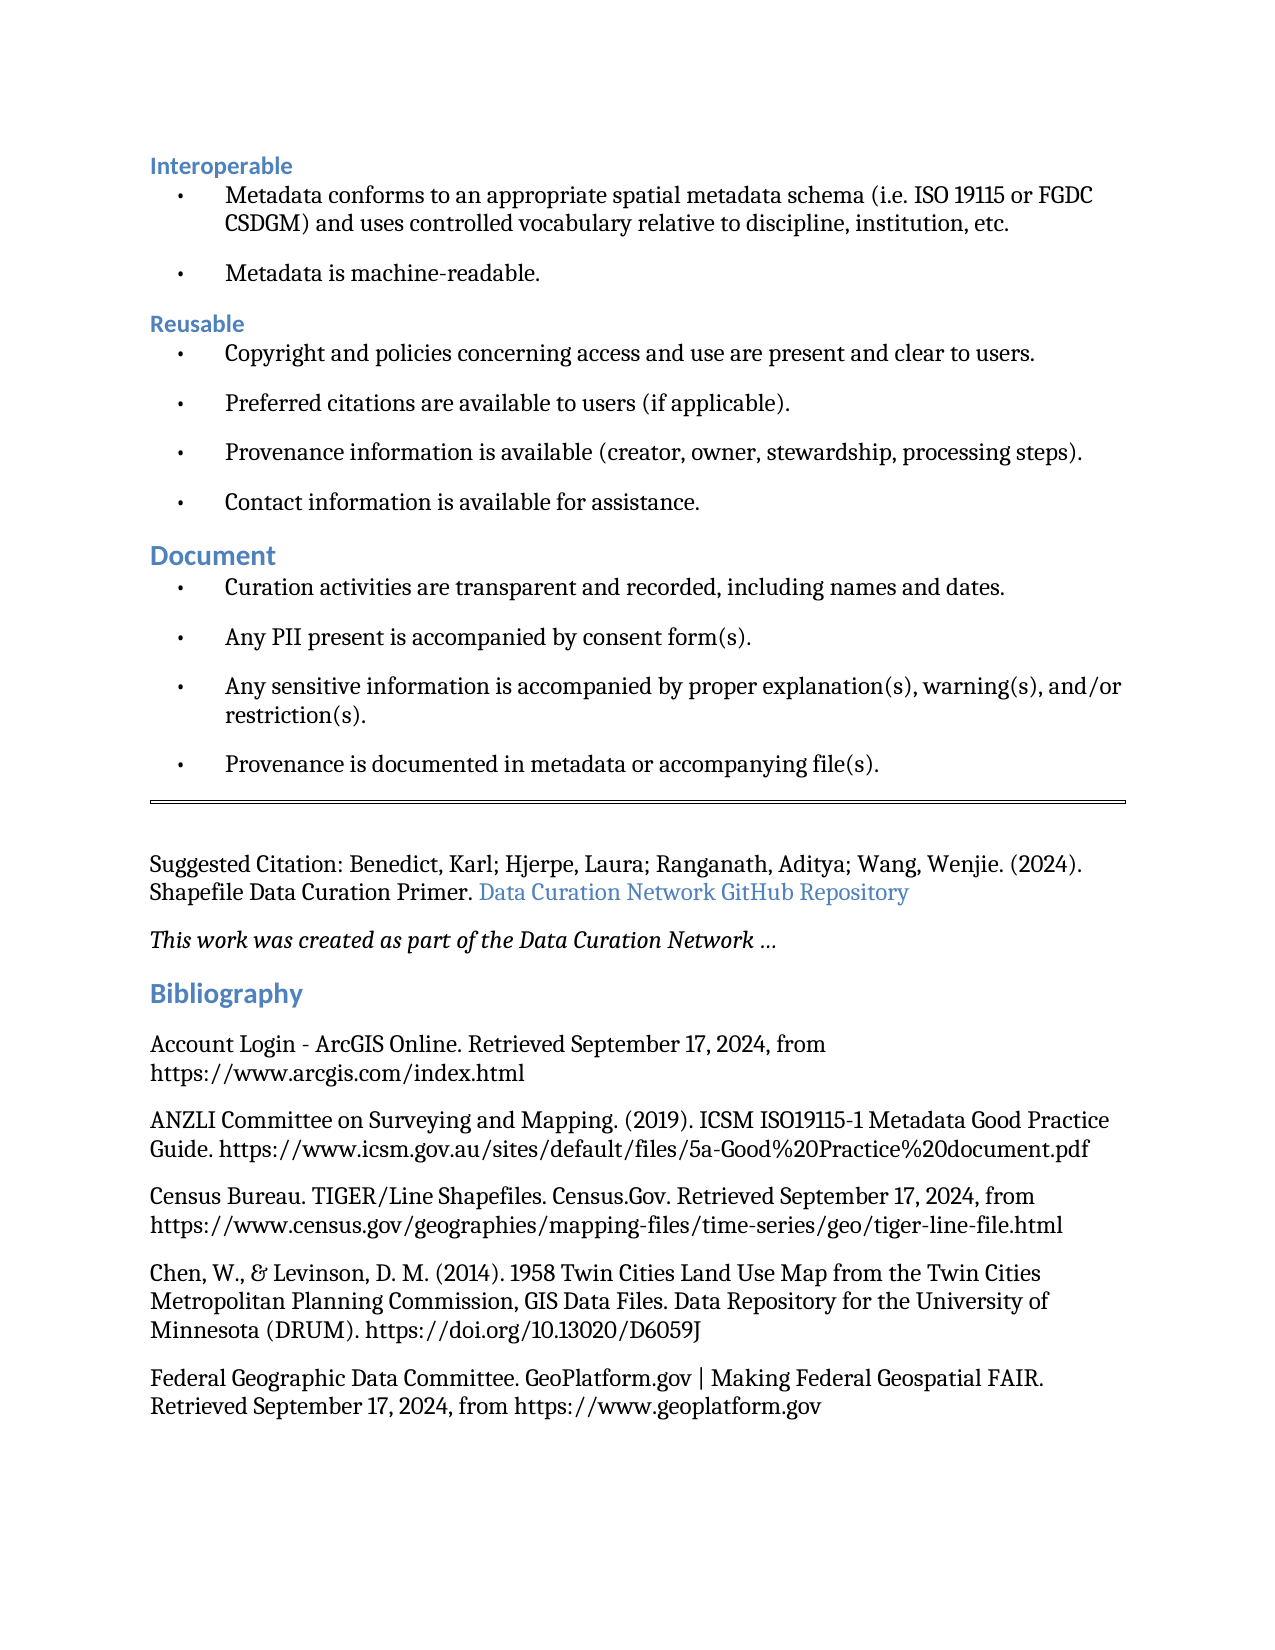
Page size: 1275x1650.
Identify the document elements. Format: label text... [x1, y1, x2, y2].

text Census Bureau. TIGER/Line Shapefiles. Census.Gov. Retrieved September 17, 2024, from https://www.census.gov/geographies/mapping-files/time-series/geo/tiger-line-file.html [150, 1182, 1125, 1240]
text Chen, W., & Levinson, D. M. (2014). 1958 Twin Cities Land Use Map from the Twin Cities Metropolitan Planning Commission, GIS Data Files. Data Repository for the University of Minnesota (DRUM). https://doi.org/10.13020/D6059J [150, 1258, 1125, 1345]
list Preferred citations are available to users (if applicable). [175, 388, 1125, 417]
list Metadata is machine-readable. [175, 259, 1125, 288]
list Metadata conforms to an appropriate spatial metadata schema (i.e. ISO 19115 or FGDC CSDGM) and uses controlled vocabulary relative to discipline, institution, etc. [175, 181, 1125, 238]
list Contact information is available for assistance. [175, 488, 1125, 516]
list Provenance information is available (creator, owner, stewardship, processing steps). [175, 438, 1125, 467]
list Copyright and policies concerning access and use are present and clear to users. [175, 339, 1125, 368]
subtitle Reusable [150, 308, 1125, 339]
subtitle Bibliography [150, 975, 1125, 1011]
text Suggested Citation: Benedict, Karl; Hjerpe, Laura; Ranganath, Aditya; Wang, Wenjie. (2024). Shapefile Data Curation Primer. Data Curation Network GitHub Repository [150, 849, 1125, 907]
text Account Login - ArcGIS Online. Retrieved September 17, 2024, from https://www.arcgis.com/index.html [150, 1030, 1125, 1087]
subtitle Interoperable [150, 150, 1125, 181]
text Federal Geographic Data Committee. GeoPlatform.gov | Making Federal Geospatial FAIR. Retrieved September 17, 2024, from https://www.geoplatform.gov [150, 1363, 1125, 1421]
text This work was created as part of the Data Curation Network … [150, 926, 1125, 954]
list Curation activities are transparent and recorded, including names and dates. [175, 573, 1125, 602]
list Any sensitive information is accompanied by proper explanation(s), warning(s), and/or restriction(s). [175, 672, 1125, 729]
list Provenance is documented in metadata or accompanying file(s). [175, 750, 1125, 779]
text ANZLI Committee on Surveying and Mapping. (2019). ICSM ISO19115-1 Metadata Good Practice Guide. https://www.icsm.gov.au/sites/default/files/5a-Good%20Practice%20document.pdf [150, 1106, 1125, 1163]
list Any PII present is accompanied by consent form(s). [175, 622, 1125, 651]
subtitle Document [150, 537, 1125, 573]
